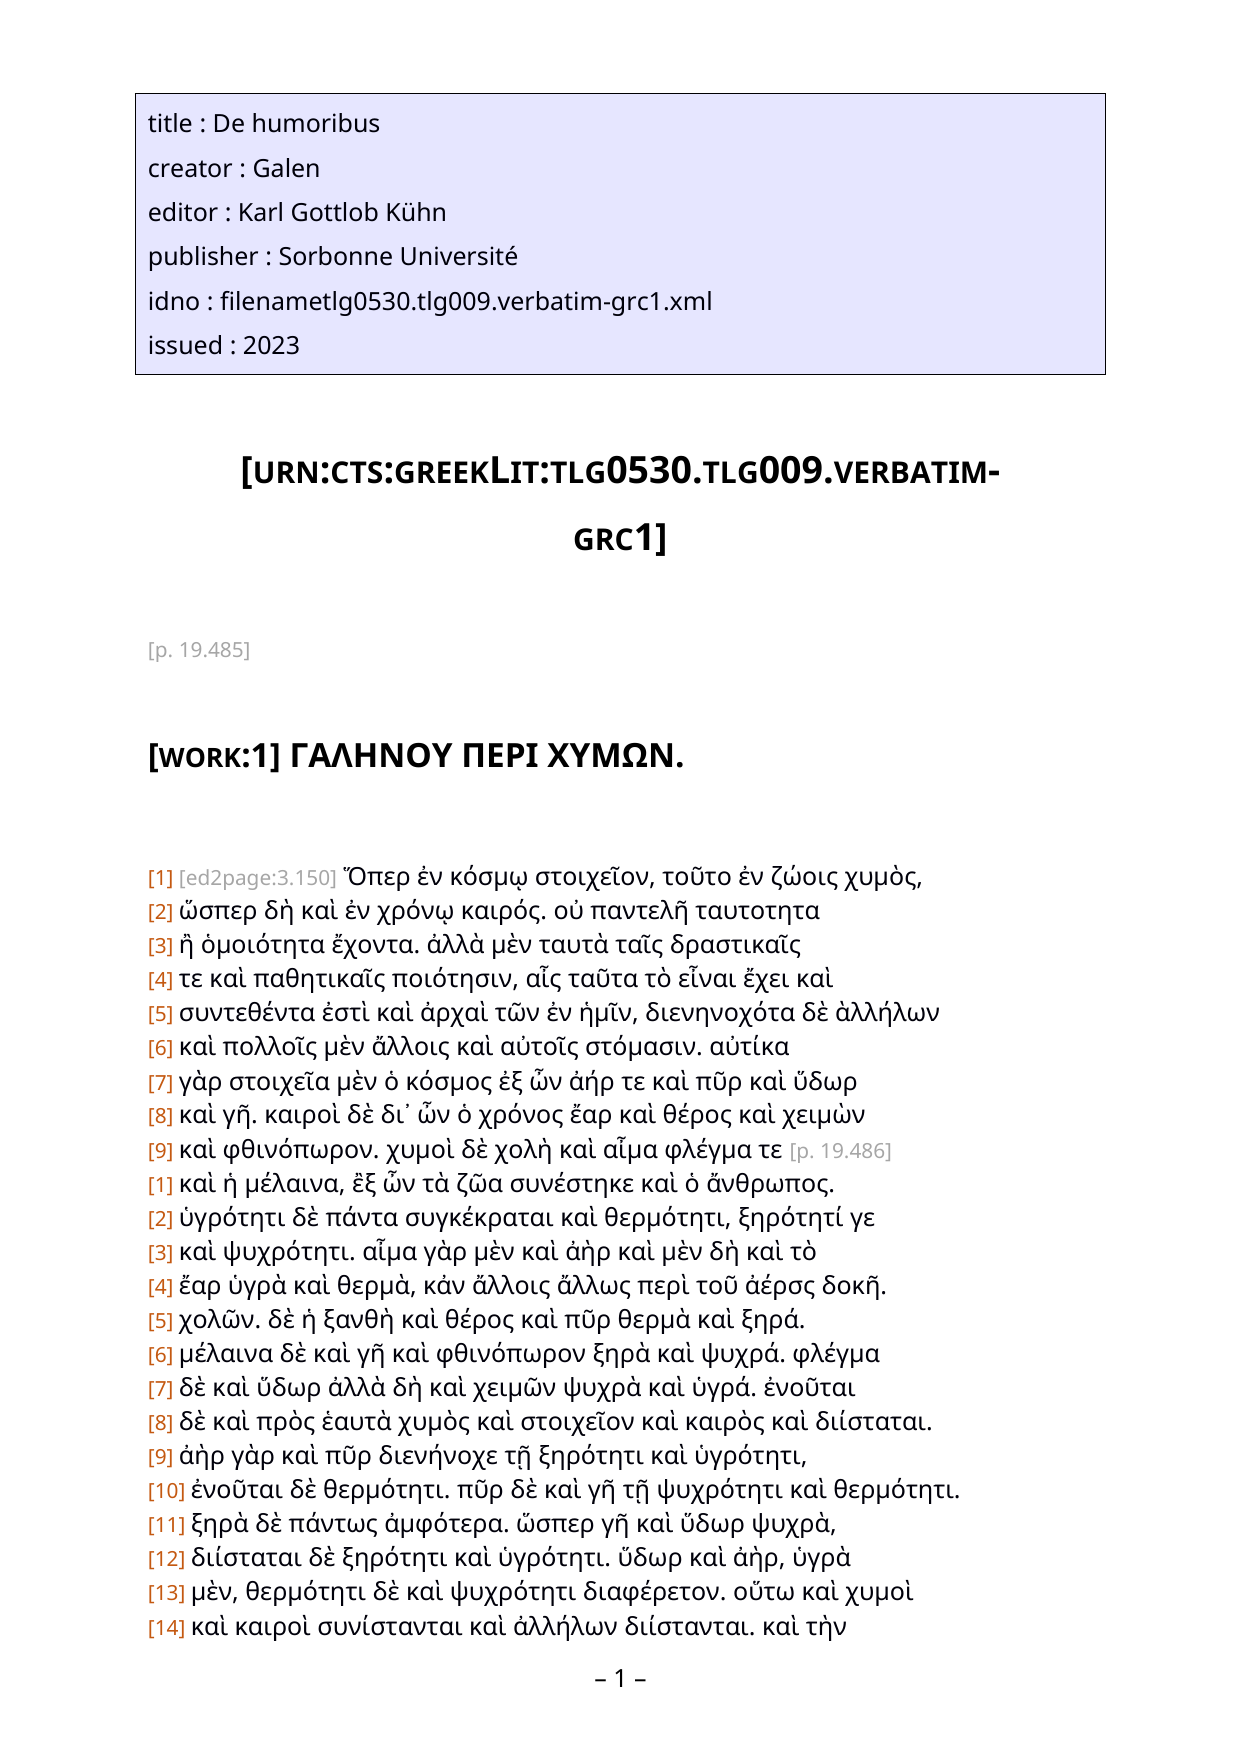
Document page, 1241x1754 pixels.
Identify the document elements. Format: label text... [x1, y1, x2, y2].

text [p. 19.485] [148, 636, 1092, 664]
subtitle [urn:cts:greekLit:tlg0530.tlg009.verbatim-grc1] [207, 444, 1033, 561]
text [148, 830, 1092, 1642]
text issued : 2023 [136, 314, 1105, 374]
text publisher : Sorbonne Université [136, 226, 1105, 270]
text idno : filenametlg0530.tlg009.verbatim-grc1.xml [136, 270, 1105, 314]
text title : De humoribus [136, 94, 1105, 137]
text editor : Karl Gottlob Kühn [136, 182, 1105, 226]
subtitle [work:1] ΓΑΛΗΝΟΥ ΠΕΡΙ ΧΥΜΩΝ. [148, 732, 1092, 777]
text creator : Galen [136, 137, 1105, 182]
